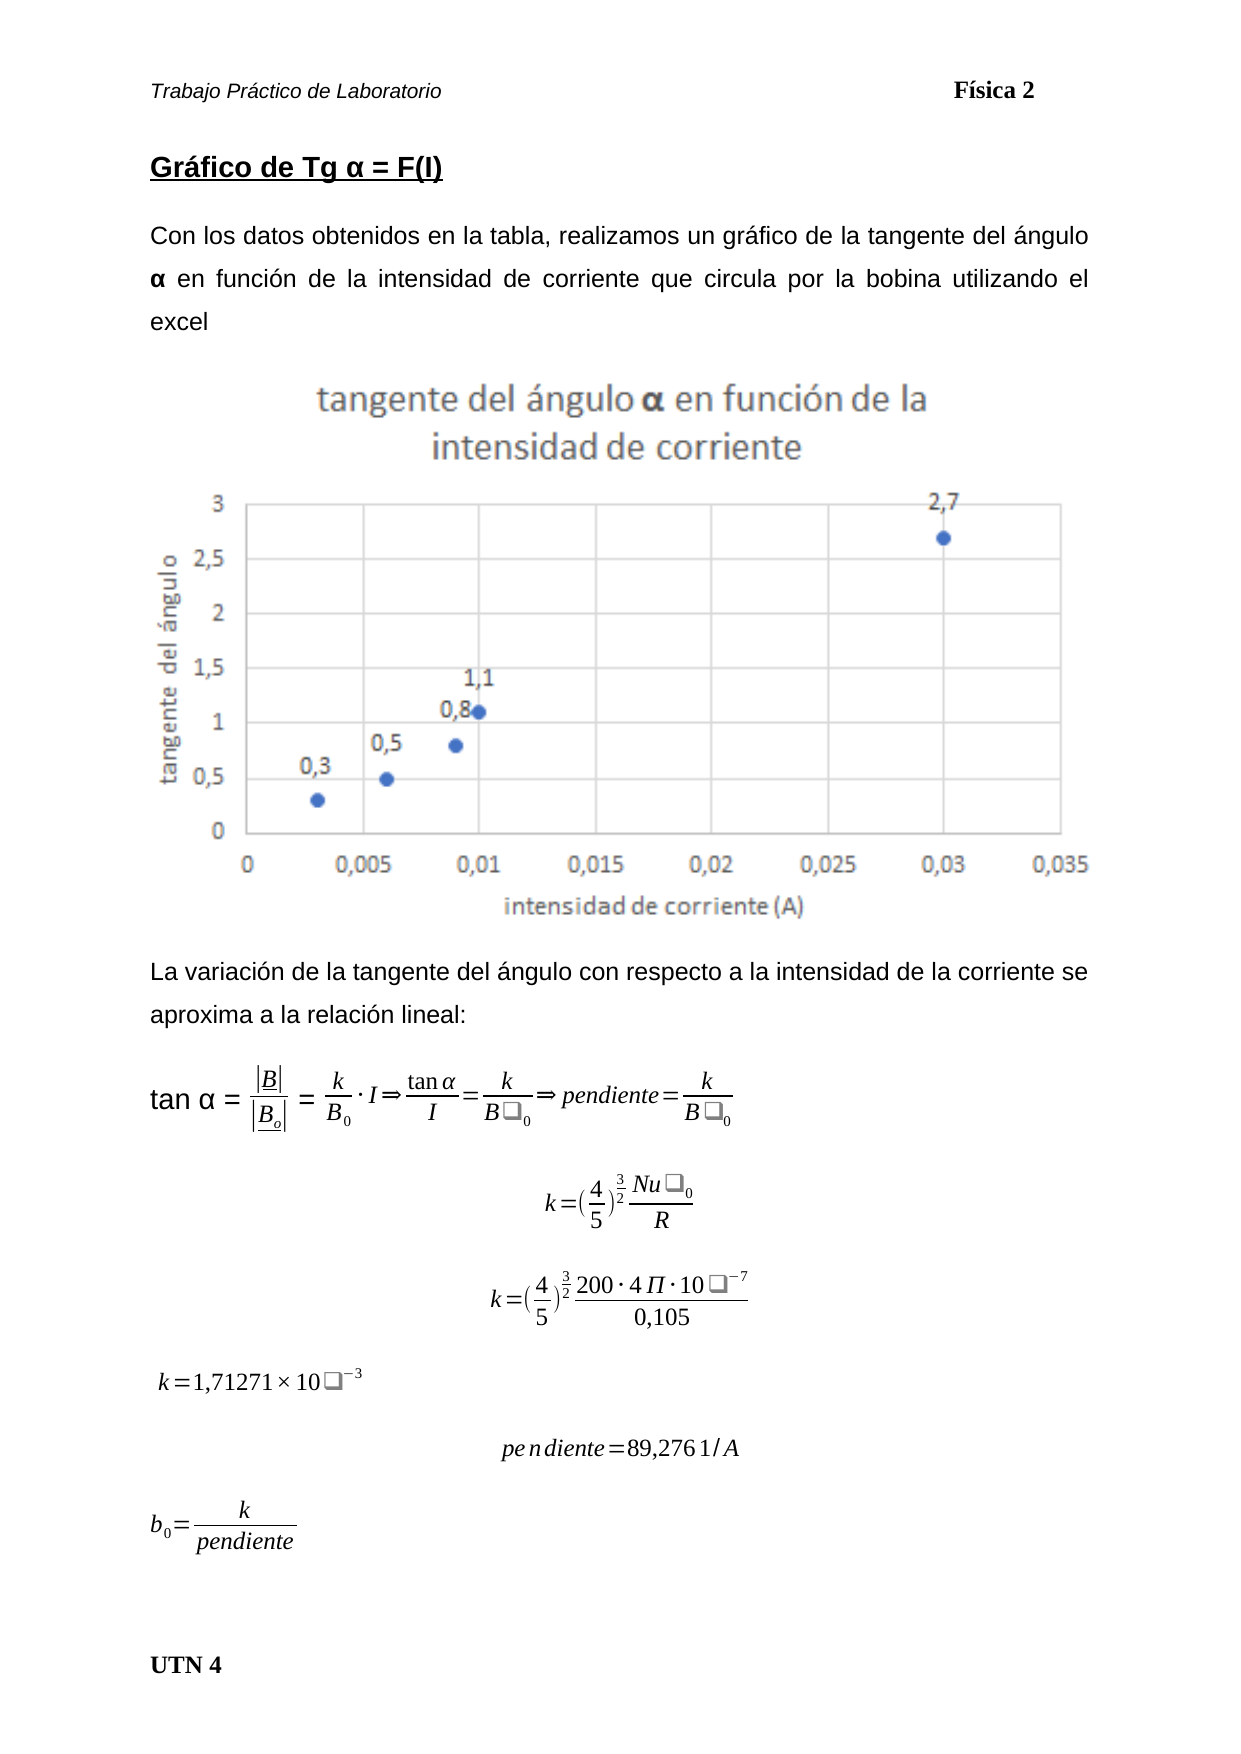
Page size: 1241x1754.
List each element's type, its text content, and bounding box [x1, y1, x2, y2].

text tan α = = [150, 1064, 1090, 1133]
text Gráfico de Tg α = F(I) [150, 150, 1090, 183]
text La variación de la tangente del ángulo con respecto a la intensidad de la corriente se aproxima a la relación lineal: [150, 957, 1090, 1029]
picture [150, 371, 1098, 924]
text Con los datos obtenidos en la tabla, realizamos un gráfico de la tangente del ángulo α en función de la intensidad de corriente que circula por la bobina utilizando el excel [150, 221, 1090, 336]
